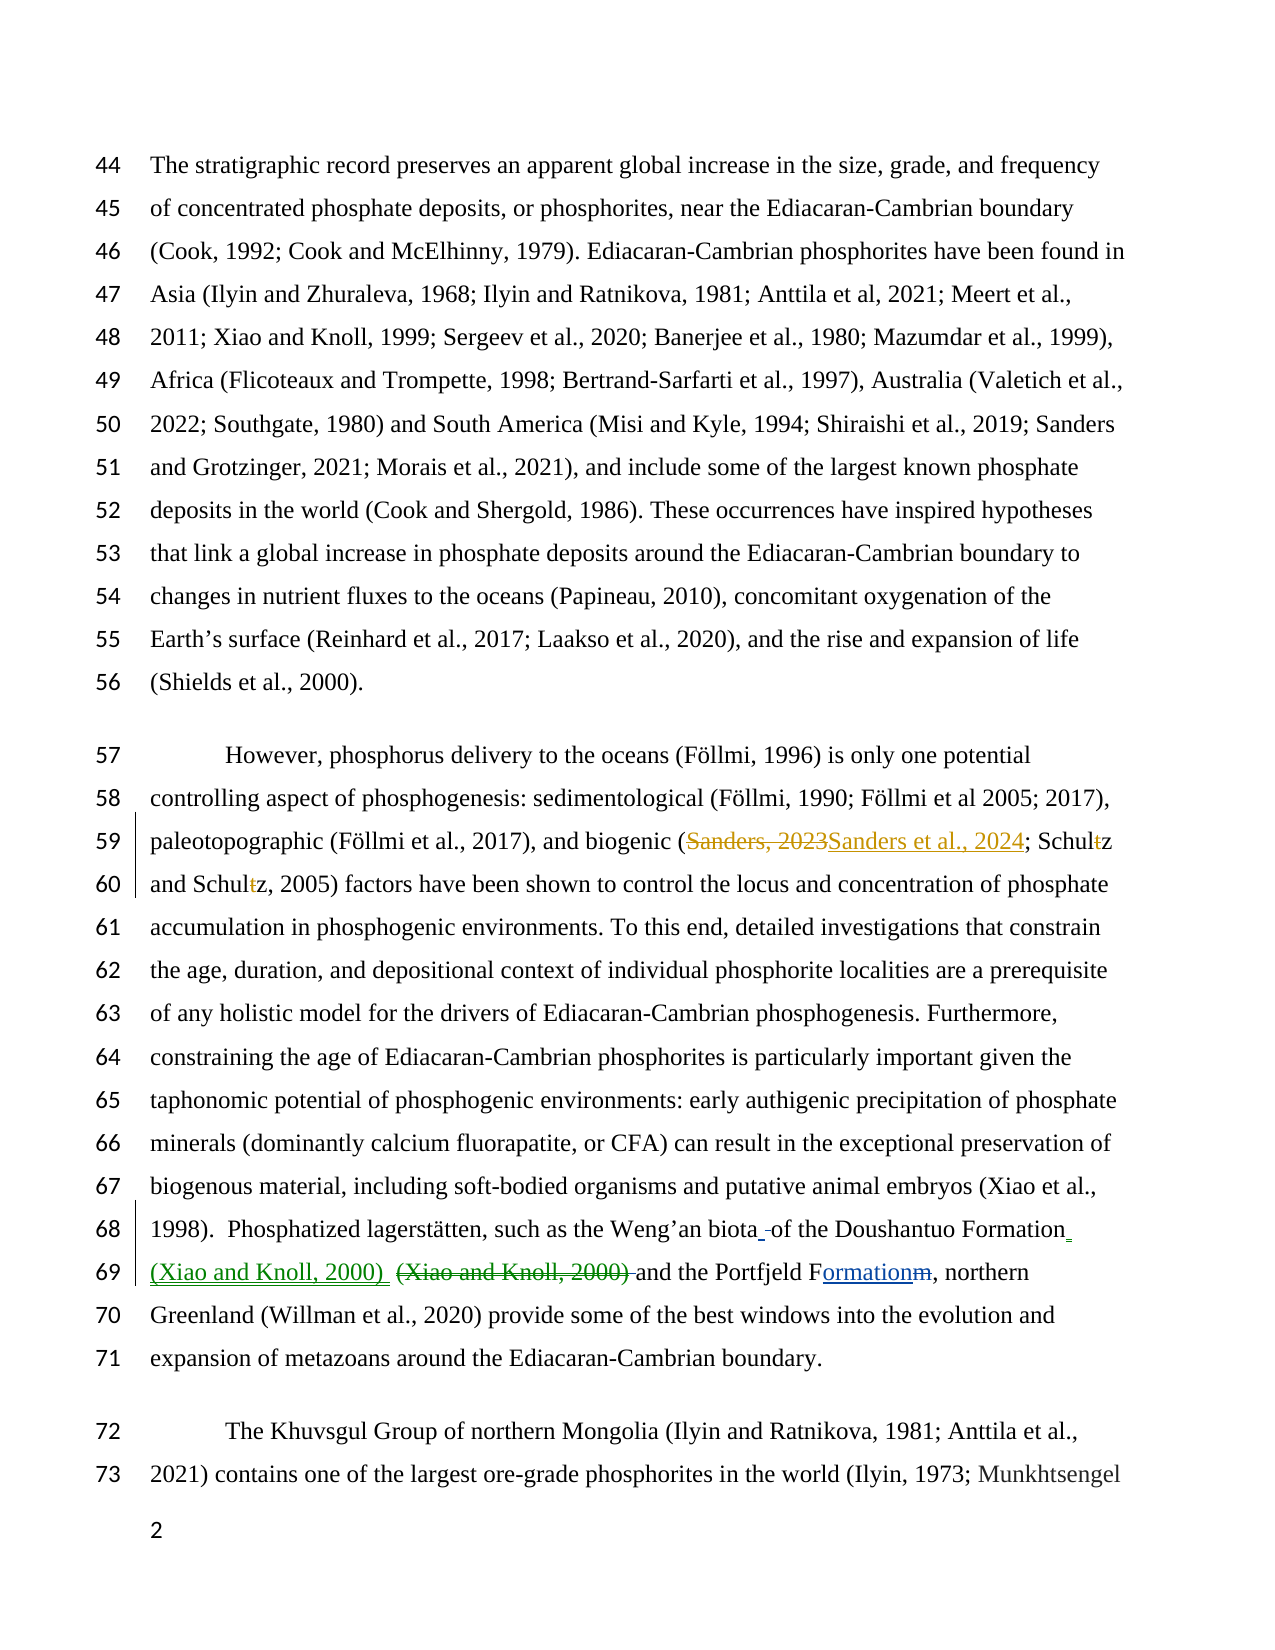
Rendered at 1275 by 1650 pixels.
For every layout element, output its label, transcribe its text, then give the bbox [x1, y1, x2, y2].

text However, phosphorus delivery to the oceans (Föllmi, 1996) is only one potential controlling aspect of phosphogenesis: sedimentological (Föllmi, 1990; Föllmi et al 2005; 2017), paleotopographic (Föllmi et al., 2017), and biogenic (; Schulz and Schulz, 2005) factors have been shown to control the locus and concentration of phosphate accumulation in phosphogenic environments. To this end, detailed investigations that constrain the age, duration, and depositional context of individual phosphorite localities are a prerequisite of any holistic model for the drivers of Ediacaran-Cambrian phosphogenesis. Furthermore, constraining the age of Ediacaran-Cambrian phosphorites is particularly important given the taphonomic potential of phosphogenic environments: early authigenic precipitation of phosphate minerals (dominantly calcium fluorapatite, or CFA) can result in the exceptional preservation of biogenous material, including soft-bodied organisms and putative animal embryos (Xiao et al., 1998). Phosphatized lagerstätten, such as the Weng’an biotaof the Doushantuo Formation and the Portfjeld F, northern Greenland (Willman et al., 2020) provide some of the best windows into the evolution and expansion of metazoans around the Ediacaran-Cambrian boundary. [150, 740, 1125, 1372]
